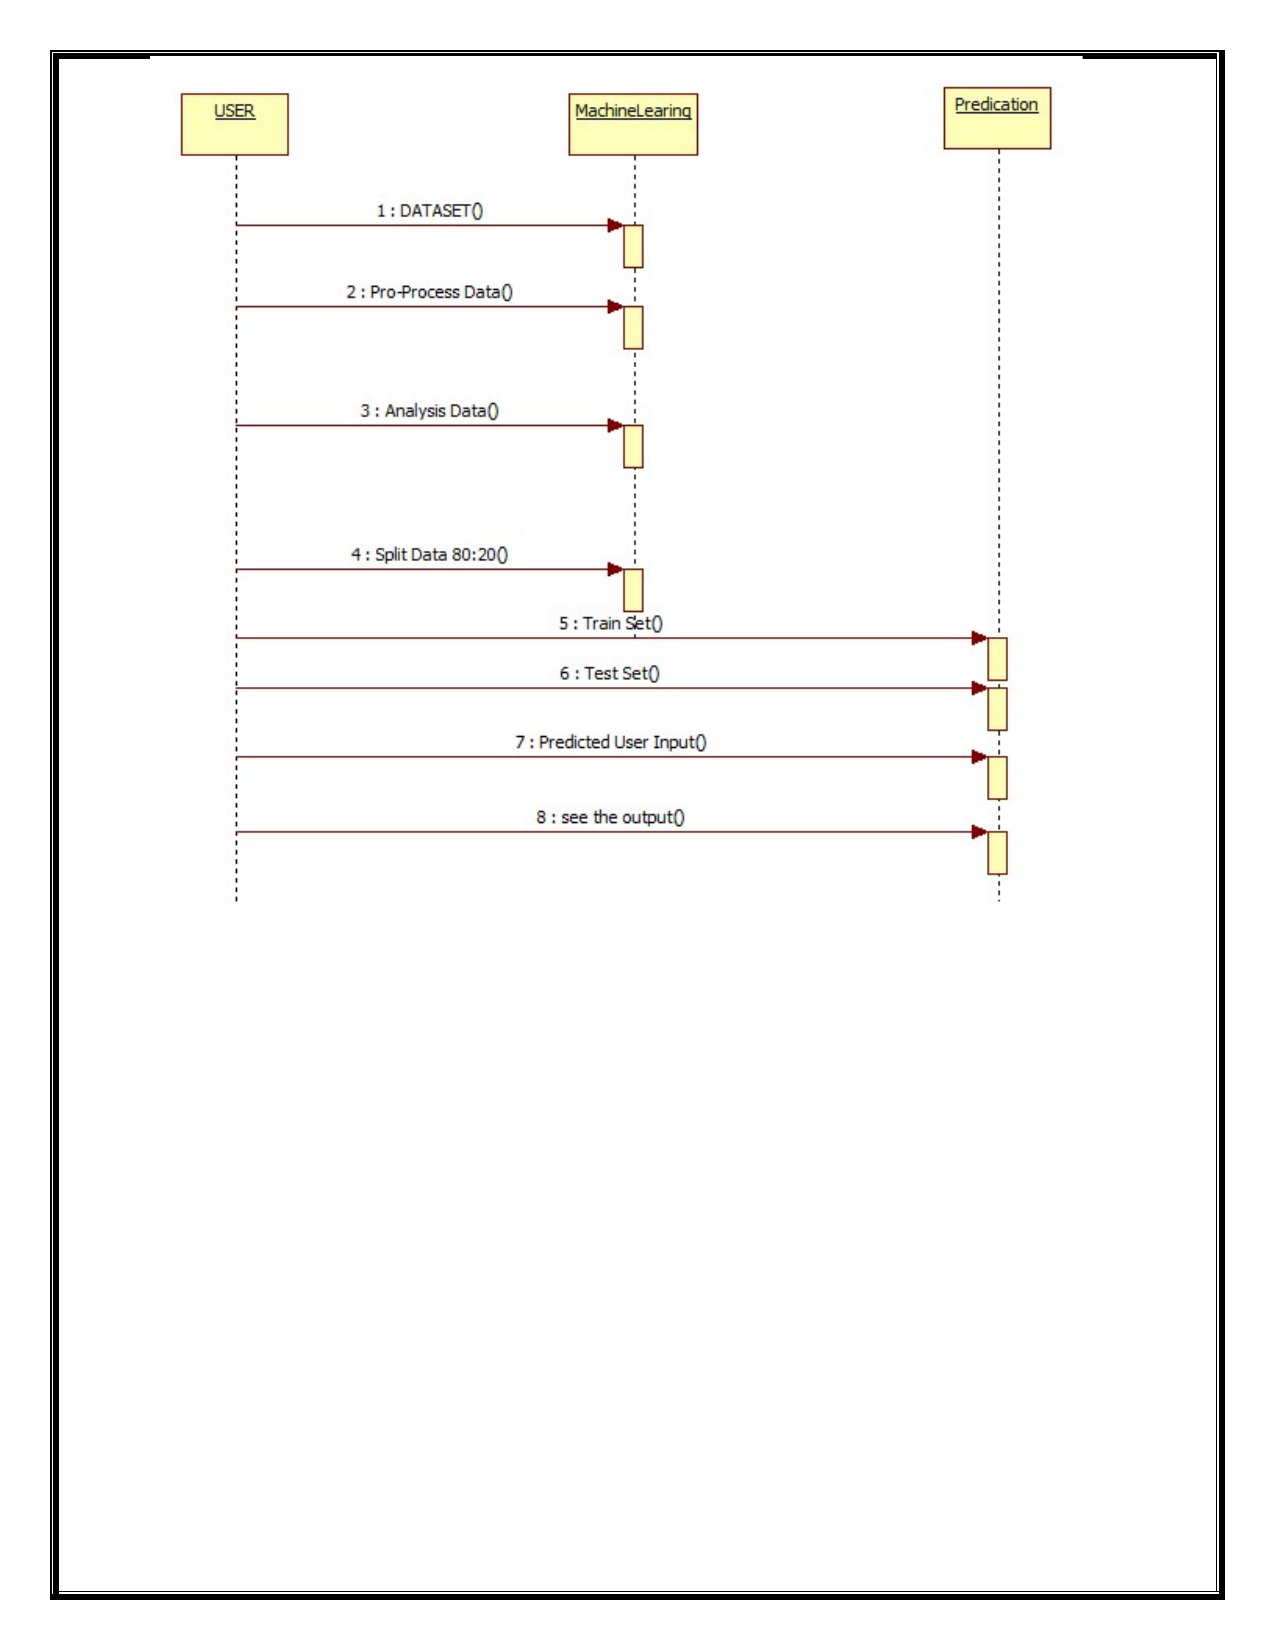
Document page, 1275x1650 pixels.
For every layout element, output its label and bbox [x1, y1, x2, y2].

picture [150, 56, 1083, 933]
